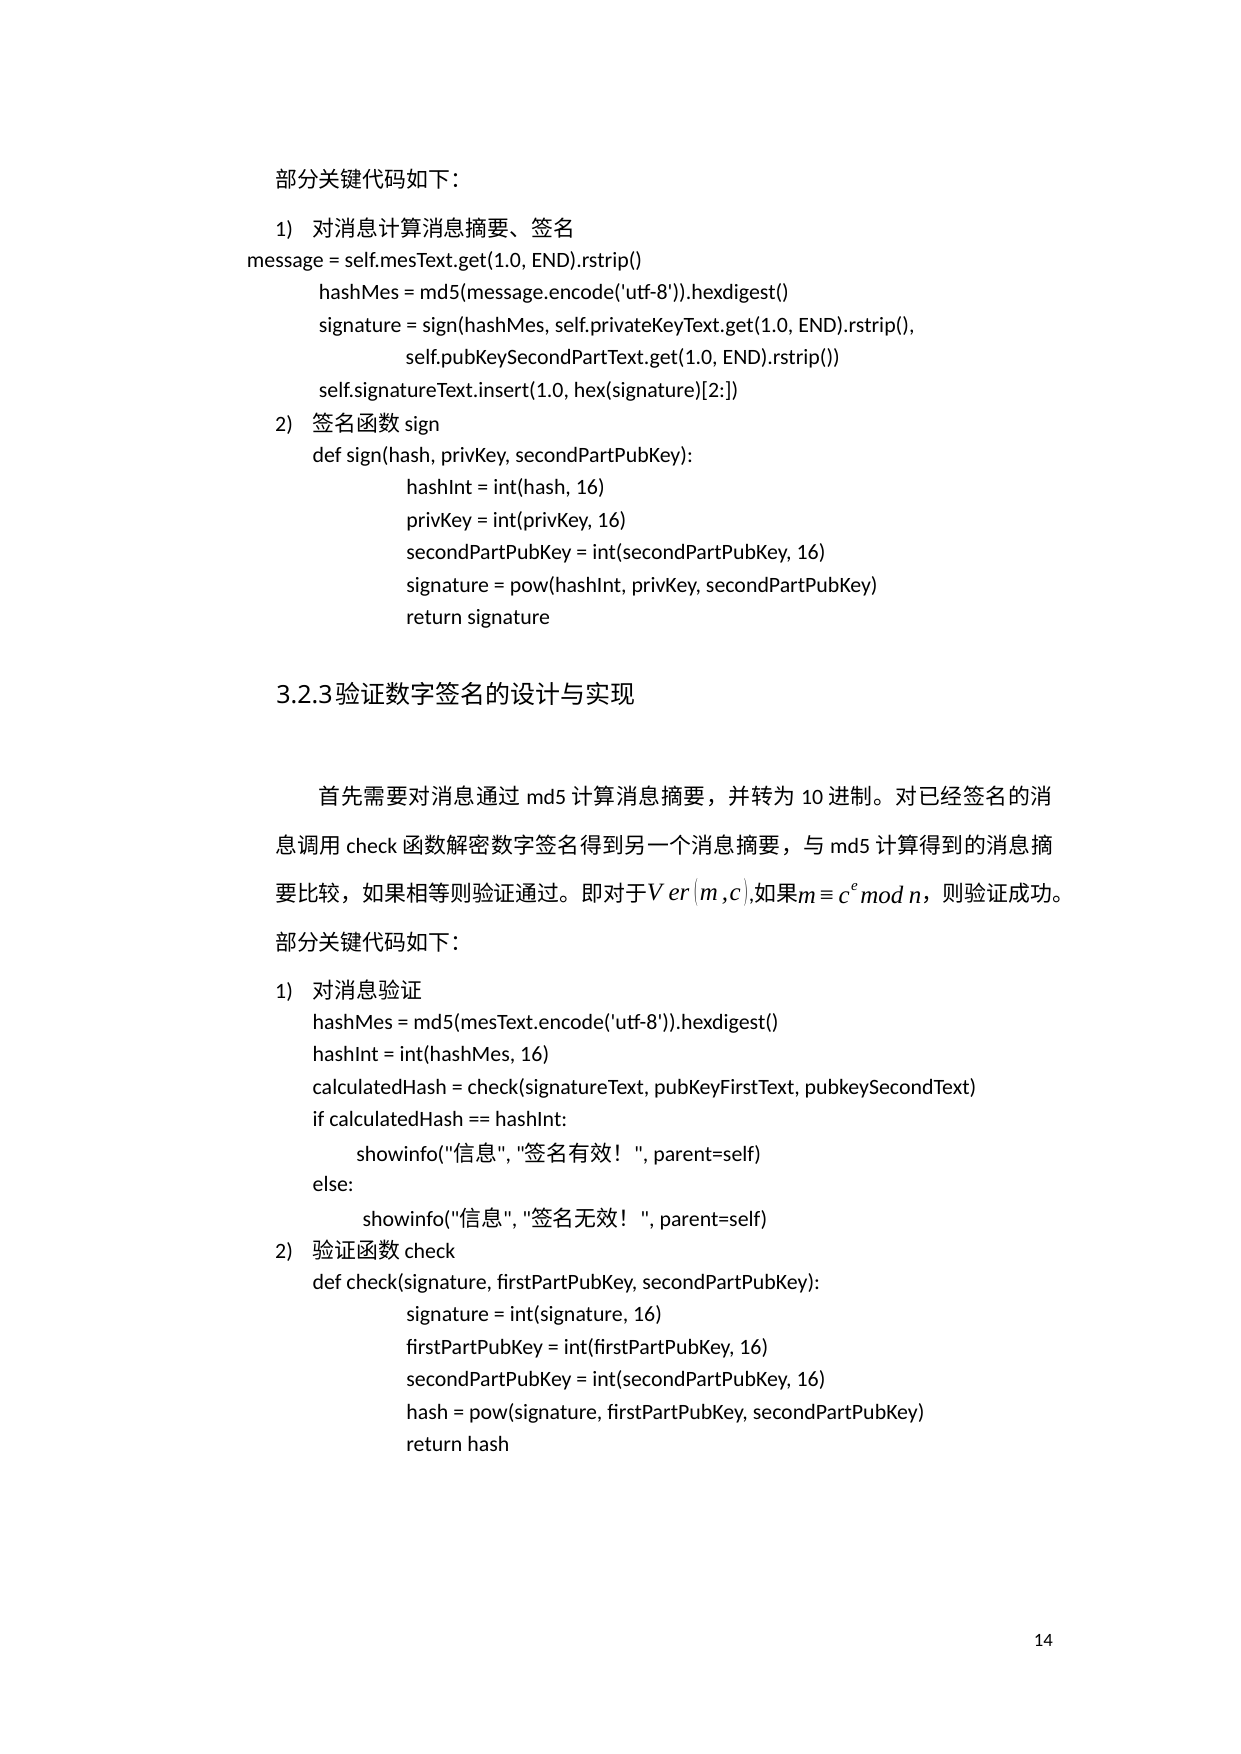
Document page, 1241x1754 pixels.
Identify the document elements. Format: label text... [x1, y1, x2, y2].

list signature = int(signature, 16) [312, 1298, 1053, 1330]
text def check(signature, firstPartPubKey, secondPartPubKey): [269, 1265, 1053, 1298]
text 首先需要对消息通过md5计算消息摘要，并转为10进制。对已经签名的消息调用check函数解密数字签名得到另一个消息摘要，与md5计算得到的消息摘要比较，如果相等则验证通过。即对于,如果，则验证成功。 [275, 778, 1053, 908]
list return hash [312, 1428, 1053, 1460]
list hashInt = int(hash, 16) [312, 470, 1053, 503]
list 签名函数sign [275, 405, 1053, 438]
text 部分关键代码如下： [231, 924, 1053, 957]
text signature = sign(hashMes, self.privateKeyText.get(1.0, END).rstrip(), [275, 308, 1053, 340]
list self.signatureText.insert(1.0, hex(signature)[2:]) [312, 373, 1053, 405]
list return signature [312, 600, 1053, 633]
list 验证函数check [275, 1233, 1053, 1265]
list signature = pow(hashInt, privKey, secondPartPubKey) [312, 568, 1053, 600]
list secondPartPubKey = int(secondPartPubKey, 16) [312, 535, 1053, 568]
text 部分关键代码如下： [231, 162, 1053, 194]
text def sign(hash, privKey, secondPartPubKey): [269, 438, 1053, 470]
list secondPartPubKey = int(secondPartPubKey, 16) [312, 1363, 1053, 1395]
list hashInt = int(hashMes, 16) [312, 1038, 1053, 1070]
subtitle 验证数字签名的设计与实现 [276, 660, 1053, 725]
text else: [269, 1168, 1053, 1200]
text if calculatedHash == hashInt: [269, 1103, 1053, 1135]
list self.pubKeySecondPartText.get(1.0, END).rstrip()) [312, 340, 1053, 373]
list privKey = int(privKey, 16) [312, 503, 1053, 535]
list firstPartPubKey = int(firstPartPubKey, 16) [312, 1330, 1053, 1363]
text showinfo("信息", "签名无效！", parent=self) [319, 1200, 1053, 1233]
list hash = pow(signature, firstPartPubKey, secondPartPubKey) [312, 1395, 1053, 1428]
text showinfo("信息", "签名有效！", parent=self) [312, 1135, 1053, 1168]
list 对消息验证 [275, 973, 1053, 1005]
text message = self.mesText.get(1.0, END).rstrip() [187, 243, 1053, 275]
list calculatedHash = check(signatureText, pubKeyFirstText, pubkeySecondText) [312, 1070, 1053, 1103]
list 对消息计算消息摘要、签名 [275, 210, 1053, 243]
list hashMes = md5(mesText.encode('utf-8')).hexdigest() [312, 1005, 1053, 1038]
text hashMes = md5(message.encode('utf-8')).hexdigest() [275, 275, 1053, 308]
